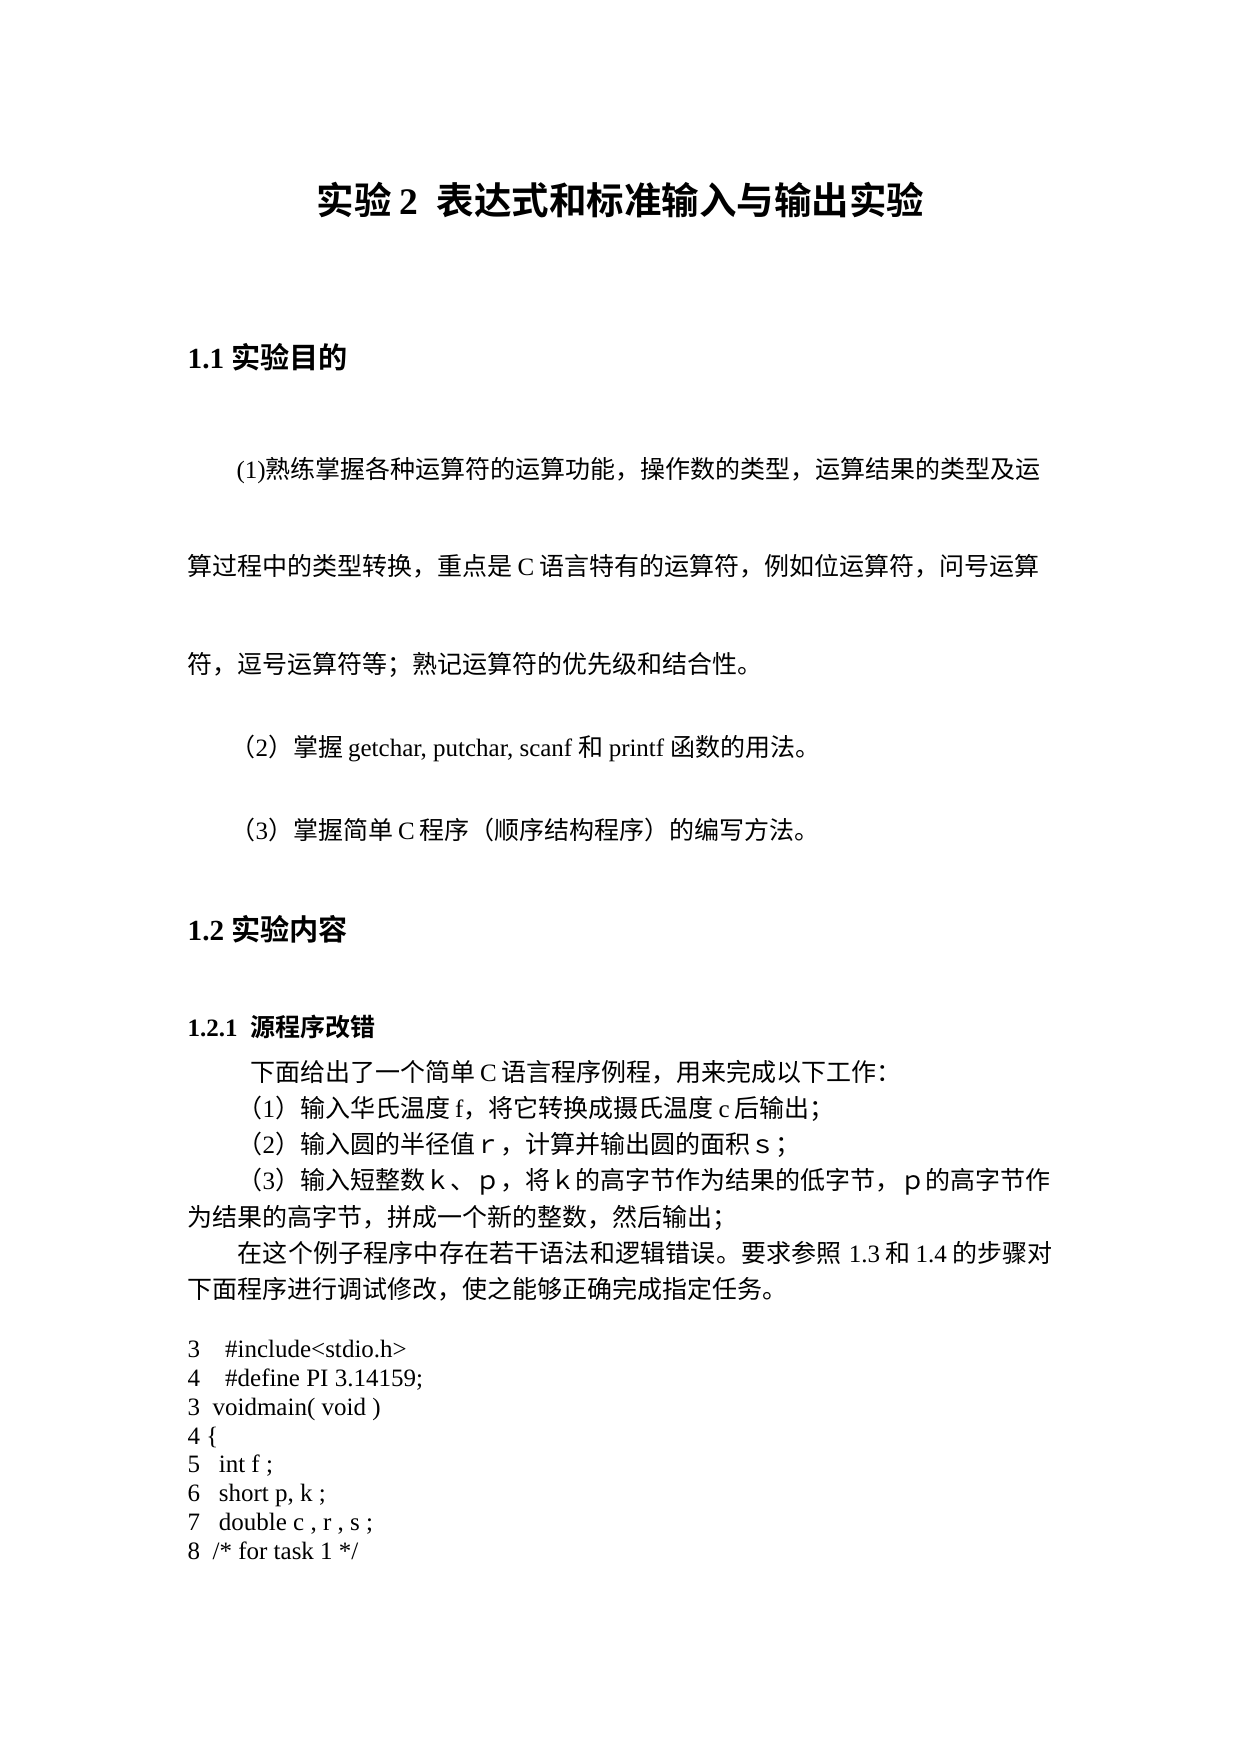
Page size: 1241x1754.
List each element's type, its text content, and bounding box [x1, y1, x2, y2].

text 8 /* for task 1 */ [187, 1536, 1053, 1564]
text 下面给出了一个简单C语言程序例程，用来完成以下工作： [187, 1052, 1053, 1088]
text 5 int f ; [187, 1449, 1053, 1478]
text 在这个例子程序中存在若干语法和逻辑错误。要求参照1.3和1.4的步骤对下面程序进行调试修改，使之能够正确完成指定任务。 [187, 1233, 1053, 1306]
text 3 voidmain( void ) [187, 1392, 1053, 1421]
text 4 { [187, 1421, 1053, 1449]
subtitle 1.1 实验目的 [187, 323, 1053, 388]
subtitle 1.2 实验内容 [187, 896, 1053, 961]
text 1.2.1 源程序改错 [187, 1008, 1053, 1044]
text 6 short p, k ; [187, 1478, 1053, 1507]
text （3）输入短整数ｋ、ｐ，将ｋ的高字节作为结果的低字节，ｐ的高字节作为结果的高字节，拼成一个新的整数，然后输出； [187, 1161, 1053, 1233]
text （2）掌握getchar, putchar, scanf 和printf 函数的用法。 [230, 713, 1053, 778]
list #include<stdio.h> [187, 1334, 1053, 1363]
subtitle 实验2 表达式和标准输入与输出实验 [187, 165, 1053, 230]
text （1）输入华氏温度f，将它转换成摄氏温度c后输出； [187, 1088, 1053, 1124]
list #define PI 3.14159; [187, 1363, 1053, 1392]
text (1)熟练掌握各种运算符的运算功能，操作数的类型，运算结果的类型及运算过程中的类型转换，重点是C语言特有的运算符，例如位运算符，问号运算符，逗号运算符等；熟记运算符的优先级和结合性。 [187, 435, 1053, 695]
text （3）掌握简单C程序（顺序结构程序）的编写方法。 [230, 796, 1053, 861]
text 7 double c , r , s ; [187, 1507, 1053, 1536]
text （2）输入圆的半径值ｒ，计算并输出圆的面积ｓ； [187, 1124, 1053, 1161]
